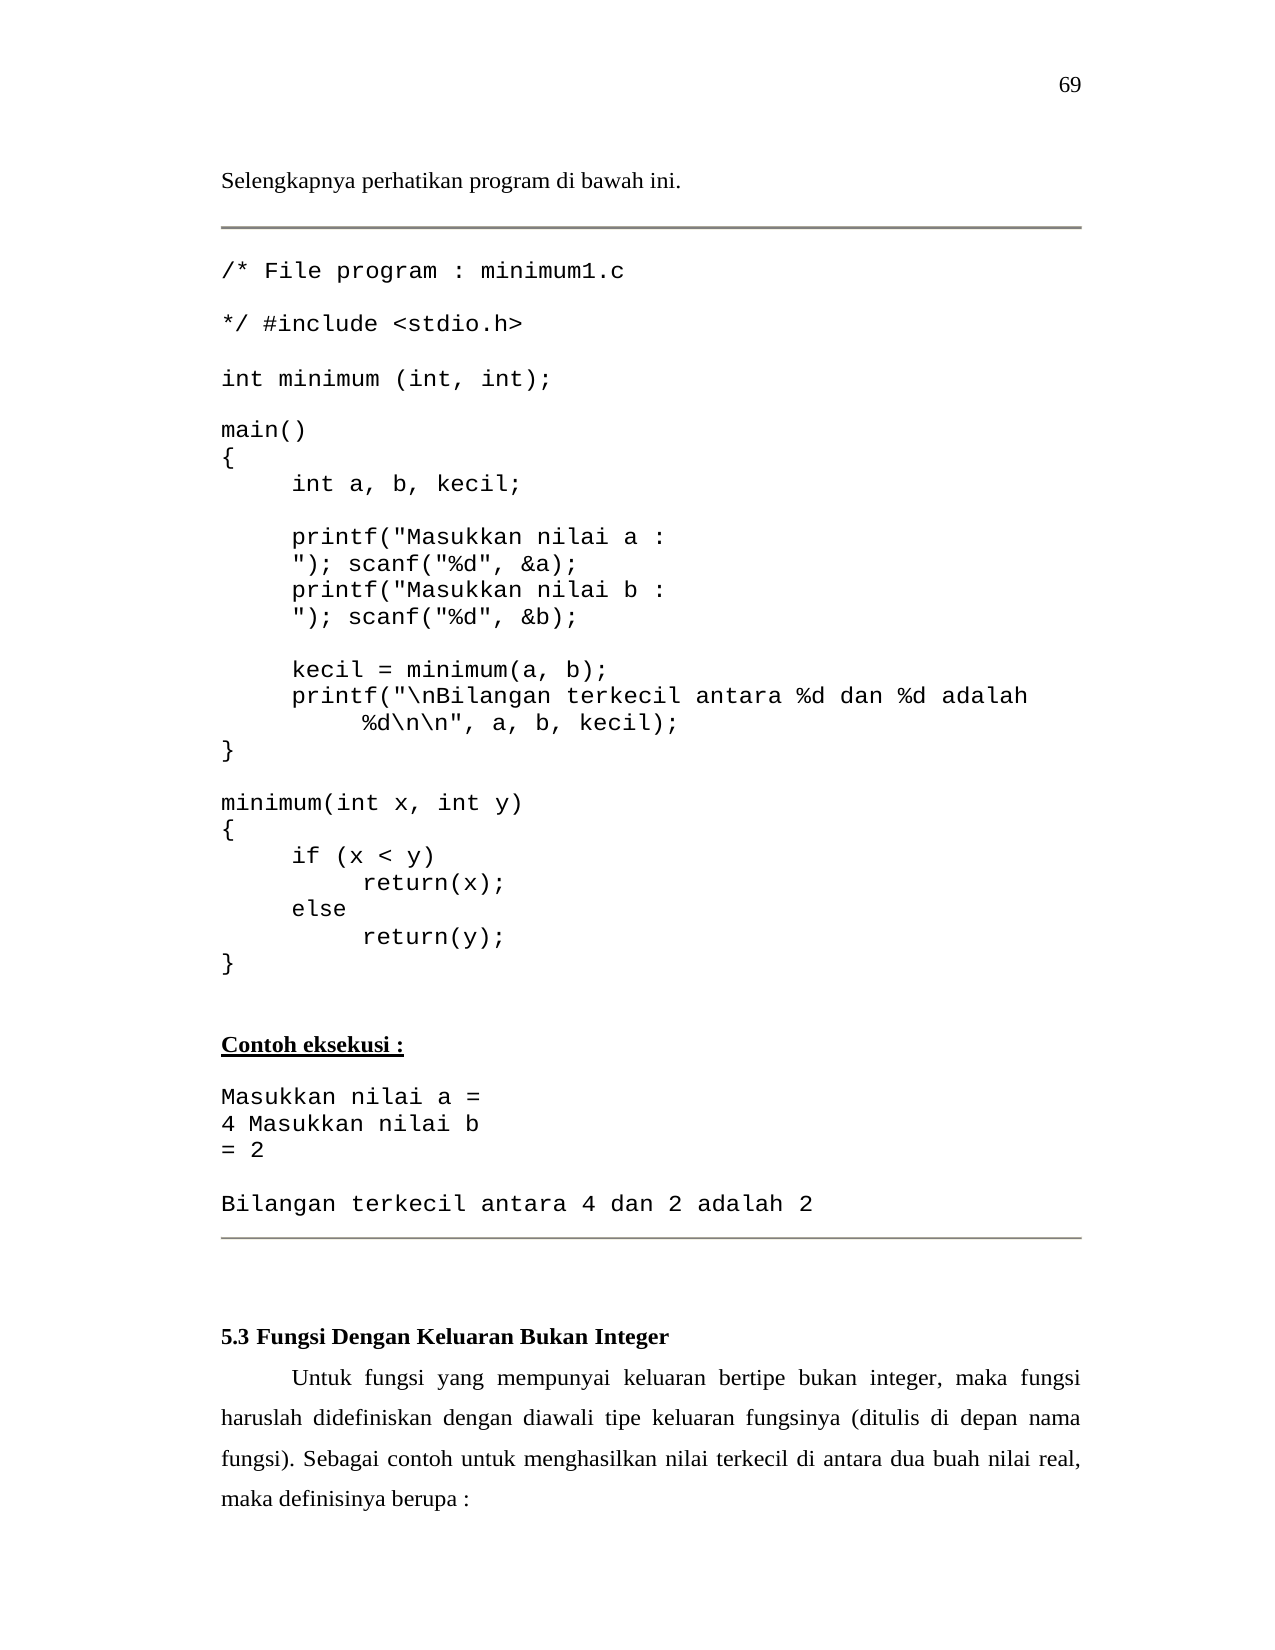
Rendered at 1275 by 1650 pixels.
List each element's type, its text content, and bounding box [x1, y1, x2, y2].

text int minimum (int, int); [221, 366, 1096, 391]
text printf("Masukkan nilai a : "); scanf("%d", &a); printf("Masukkan nilai b : "); scanf("%d", &b); [291, 525, 715, 631]
text %d\n\n", a, b, kecil); [362, 711, 1096, 737]
text return(y); [362, 925, 1096, 951]
text /* File program : minimum1.c */ #include <stdio.h> [221, 225, 659, 338]
text Bilangan terkecil antara 4 dan 2 adalah 2 [221, 1192, 1096, 1218]
text Untuk fungsi yang mempunyai keluaran bertipe bukan integer, maka fungsi haruslah didefiniskan dengan diawali tipe keluaran fungsinya (ditulis di depan nama fungsi). Sebagai contoh untuk menghasilkan nilai terkecil di antara dua buah nilai real, maka definisinya berupa : [221, 1364, 1082, 1511]
subtitle Fungsi Dengan Keluaran Bukan Integer [221, 1323, 1096, 1350]
text Masukkan nilai a = 4 Masukkan nilai b = 2 [221, 1086, 503, 1165]
text { [221, 818, 1096, 844]
text main() [221, 419, 1096, 445]
text printf("\nBilangan terkecil antara %d dan %d adalah [291, 685, 1096, 711]
text minimum(int x, int y) [221, 791, 1096, 817]
text else [291, 898, 348, 924]
text return(x); [362, 871, 1096, 897]
text { [221, 445, 1096, 471]
text } [221, 951, 348, 977]
text kecil = minimum(a, b); [291, 658, 1096, 684]
subtitle Contoh eksekusi : [221, 1031, 1096, 1058]
text } [221, 738, 1096, 764]
text if (x < y) [291, 844, 1096, 870]
text int a, b, kecil; [291, 472, 1096, 498]
text Selengkapnya perhatikan program di bawah ini. [221, 167, 1096, 193]
